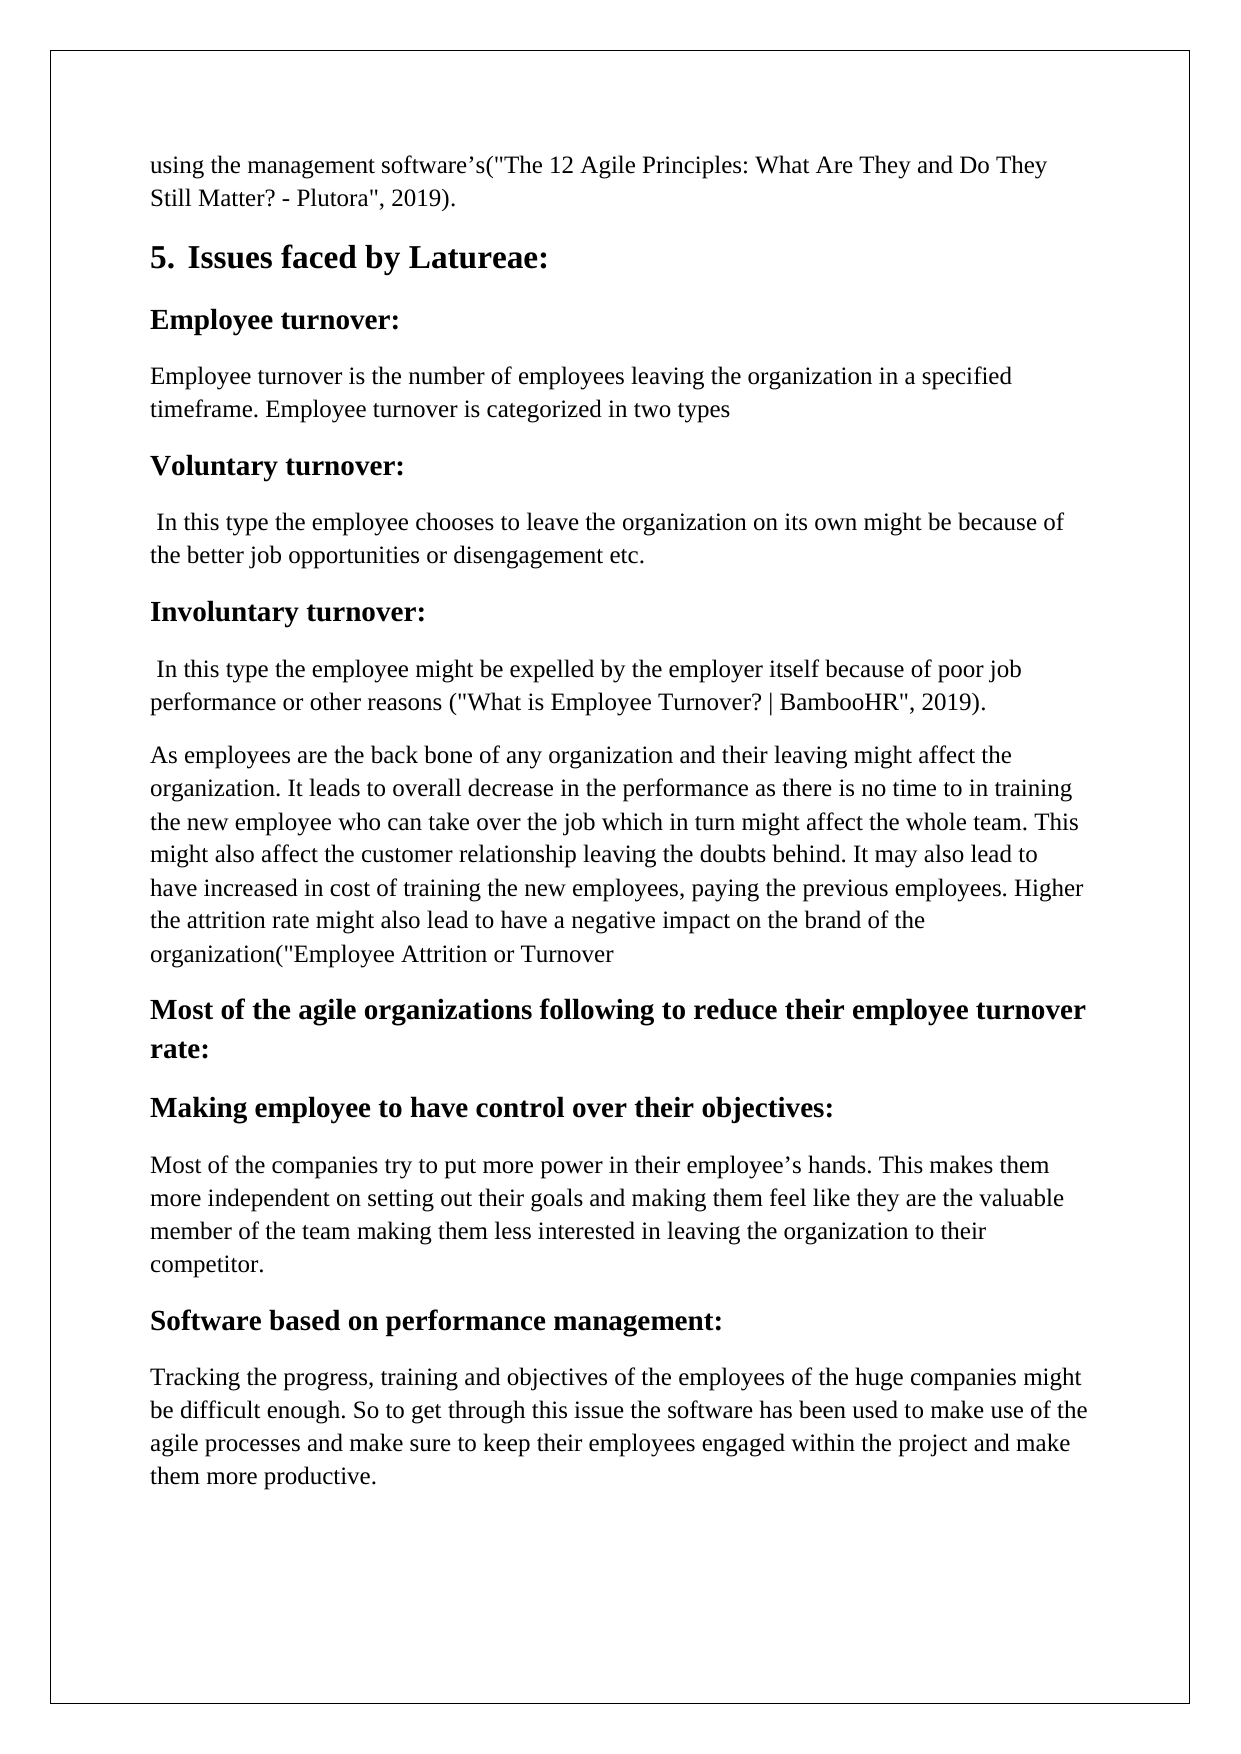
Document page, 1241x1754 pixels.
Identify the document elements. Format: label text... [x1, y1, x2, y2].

text Software based on performance management: [150, 1303, 1090, 1336]
text In this type the employee might be expelled by the employer itself because of poor job performance or other reasons ("What is Employee Turnover? | BambooHR", 2019). [150, 654, 1090, 715]
list Issues faced by Latureae: [150, 237, 1090, 275]
text As employees are the back bone of any organization and their leaving might affect the organization. It leads to overall decrease in the performance as there is no time to in training the new employee who can take over the job which in turn might affect the whole team. This might also affect the customer relationship leaving the doubts behind. It may also lead to have increased in cost of training the new employees, paying the previous employees. Higher the attrition rate might also lead to have a negative impact on the brand of the organization("Employee Attrition or Turnover [150, 741, 1090, 967]
text Involuntary turnover: [150, 594, 1090, 628]
text Tracking the progress, training and objectives of the employees of the huge companies might be difficult enough. So to get through this issue the software has been used to make use of the agile processes and make sure to keep their employees engaged within the project and make them more productive. [150, 1362, 1090, 1490]
text Making employee to have control over their objectives: [150, 1090, 1090, 1124]
text Most of the companies try to put more power in their employee’s hands. This makes them more independent on setting out their goals and making them feel like they are the valuable member of the team making them less interested in leaving the organization to their competitor. [150, 1150, 1090, 1278]
text Most of the agile organizations following to reduce their employee turnover rate: [150, 992, 1090, 1064]
text In this type the employee chooses to leave the organization on its own might be because of the better job opportunities or disengagement etc. [150, 507, 1090, 569]
text Employee turnover is the number of employees leaving the organization in a specified timeframe. Employee turnover is categorized in two types [150, 361, 1090, 423]
text Employee turnover: [150, 302, 1090, 335]
text Voluntary turnover: [150, 448, 1090, 482]
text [150, 150, 1090, 212]
